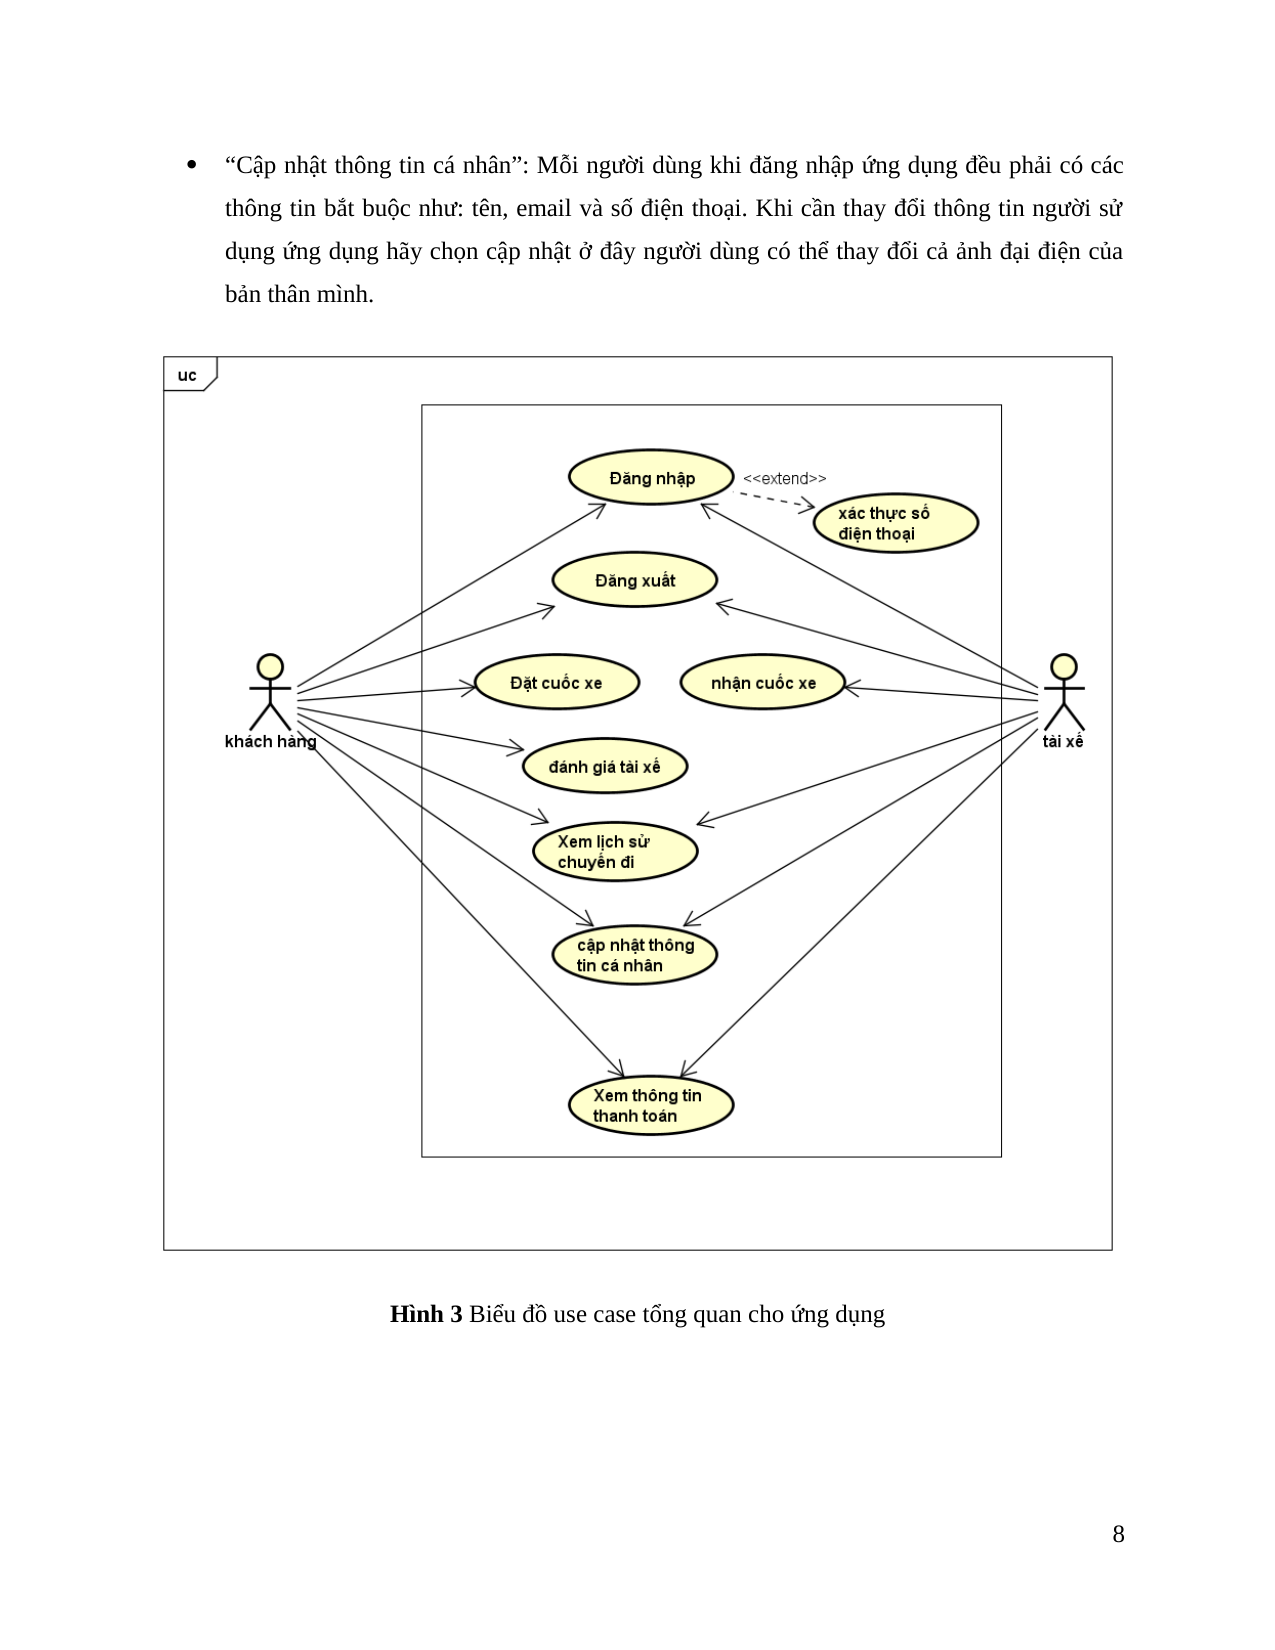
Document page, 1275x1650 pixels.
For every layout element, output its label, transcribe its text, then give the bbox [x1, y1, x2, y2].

picture [150, 343, 1125, 1264]
text Hình 3 Biểu đồ use case tổng quan cho ứng dụng [150, 1299, 1125, 1328]
list “Cập nhật thông tin cá nhân”: Mỗi người dùng khi đăng nhập ứng dụng đều phải có các thông tin bắt buộc như: tên, email và số điện thoại. Khi cần thay đổi thông tin người sử dụng ứng dụng hãy chọn cập nhật ở đây người dùng có thể thay đổi cả ảnh đại điện của bản thân mình. [187, 150, 1125, 308]
